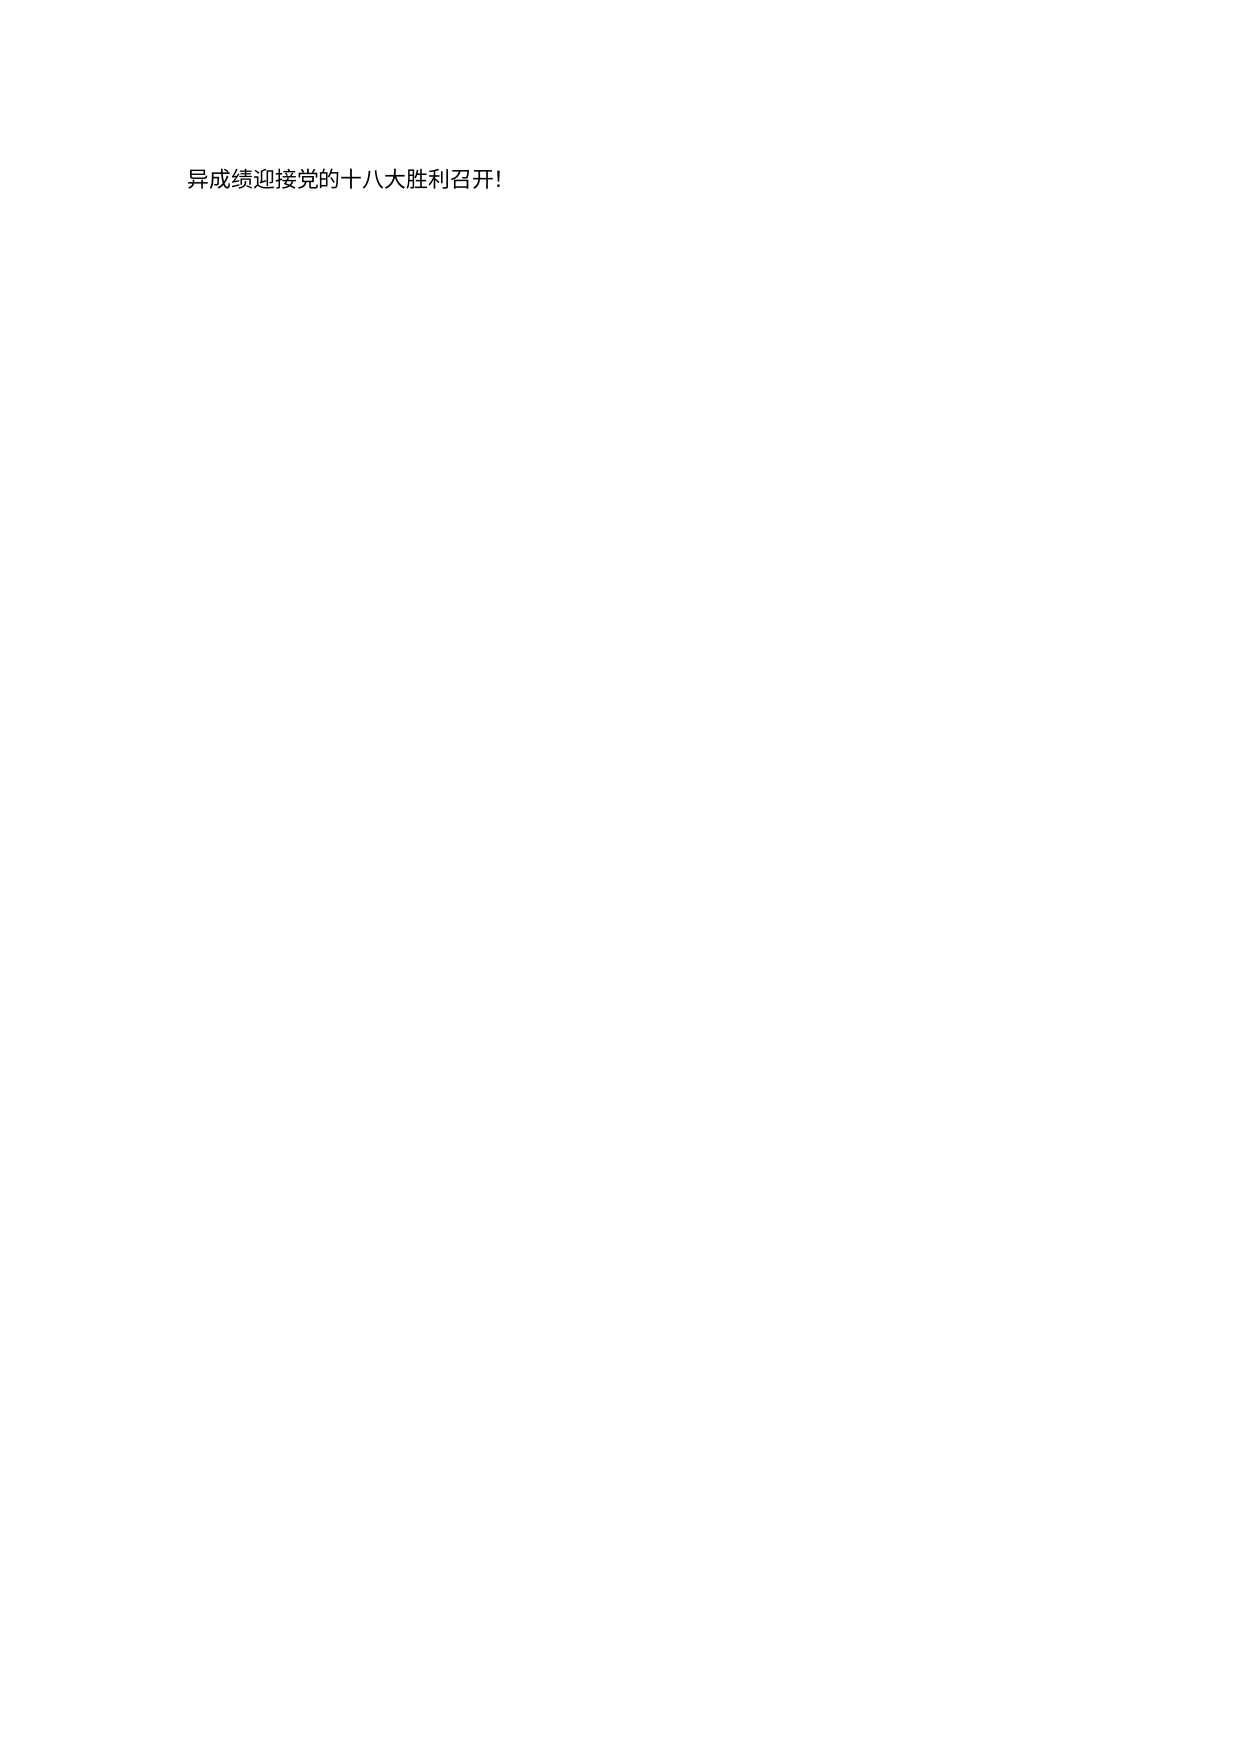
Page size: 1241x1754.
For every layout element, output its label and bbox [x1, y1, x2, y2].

text [187, 162, 1053, 194]
